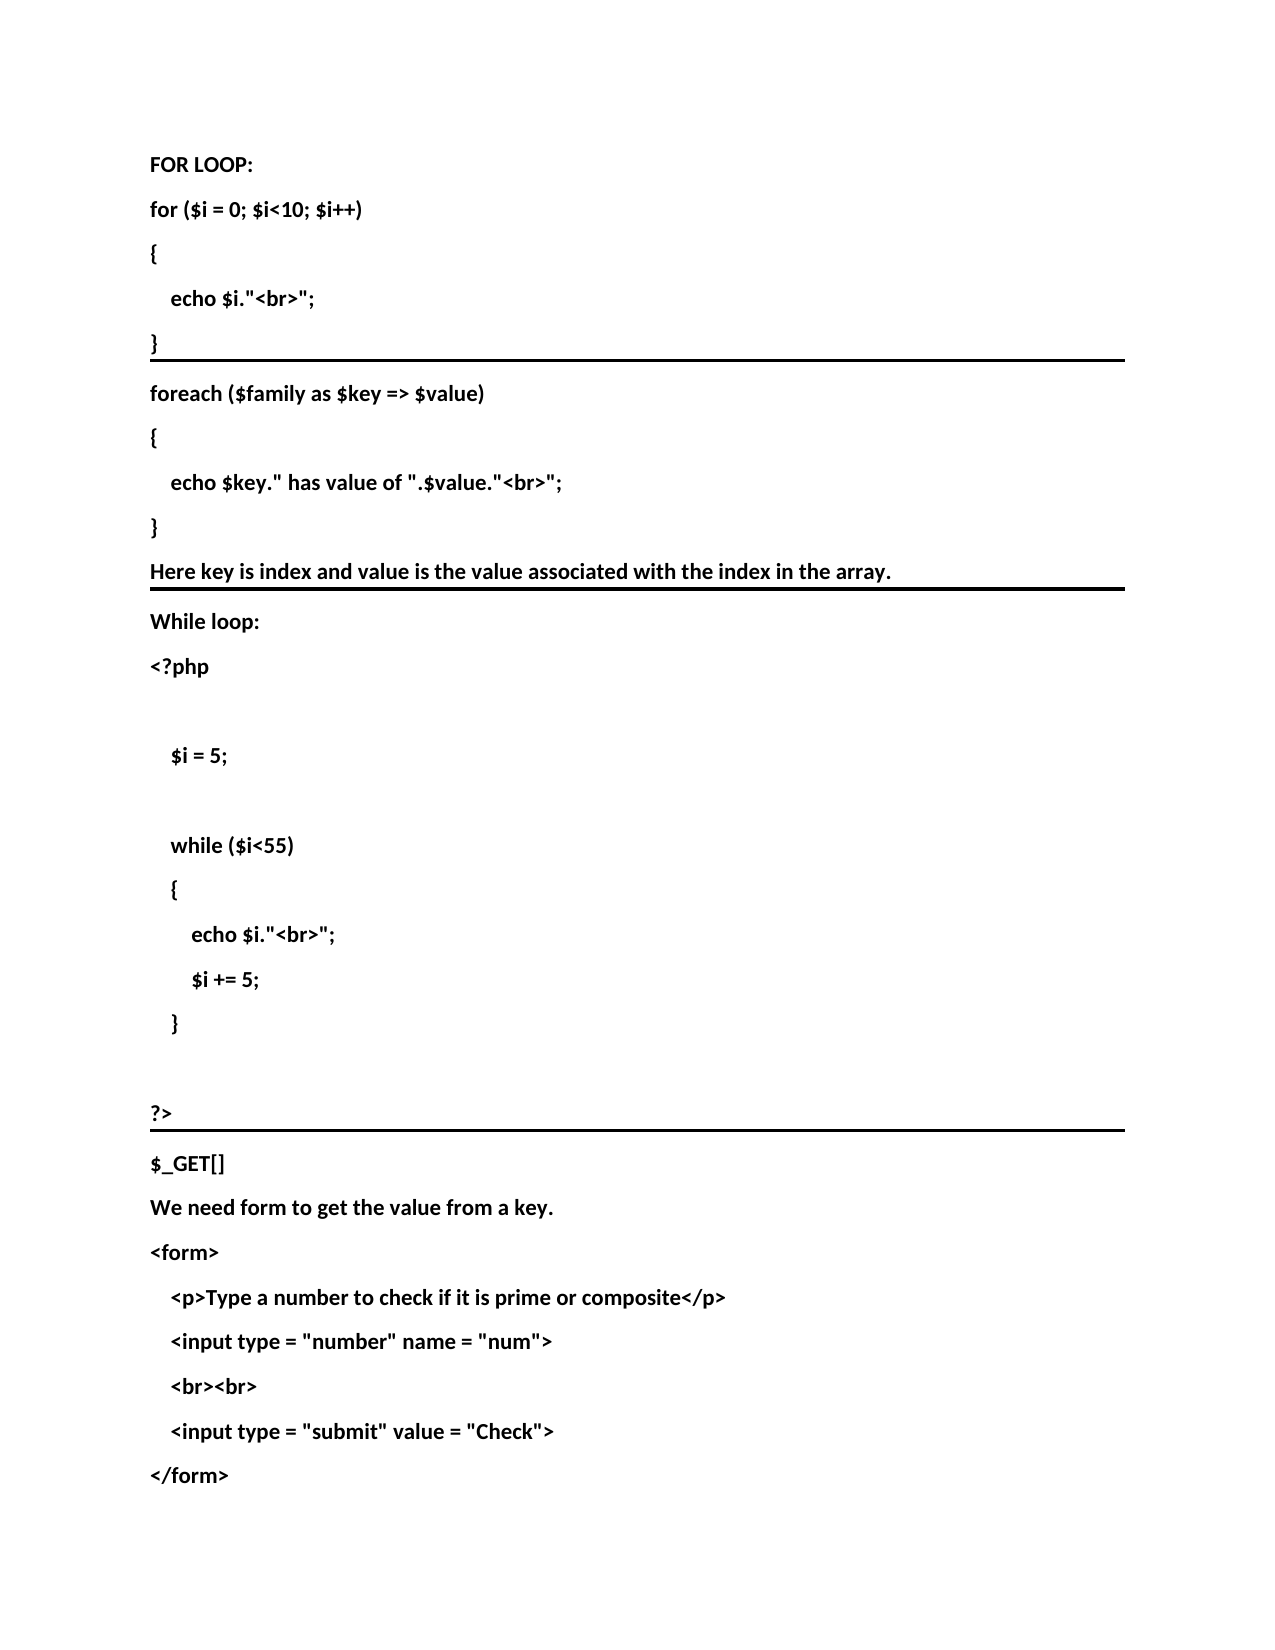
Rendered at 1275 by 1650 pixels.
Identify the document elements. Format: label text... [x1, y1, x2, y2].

text ?> [150, 1099, 1125, 1129]
text <form> [150, 1238, 1125, 1266]
text { [150, 875, 1125, 903]
text </form> [150, 1462, 1125, 1489]
text We need form to get the value from a key. [150, 1193, 1125, 1221]
text while ($i<55) [150, 831, 1125, 859]
text } [150, 329, 1125, 359]
text $_GET[] [150, 1149, 1125, 1177]
text { [150, 423, 1125, 451]
text $i += 5; [150, 965, 1125, 993]
text <br><br> [150, 1372, 1125, 1400]
text $i = 5; [150, 741, 1125, 769]
text <input type = "submit" value = "Check"> [150, 1417, 1125, 1445]
text <input type = "number" name = "num"> [150, 1327, 1125, 1356]
text for ($i = 0; $i<10; $i++) [150, 195, 1125, 223]
text echo $i."<br>"; [150, 284, 1125, 312]
text Here key is index and value is the value associated with the index in the array. [150, 557, 1125, 587]
text echo $key." has value of ".$value."<br>"; [150, 468, 1125, 496]
text While loop: [150, 607, 1125, 635]
text <p>Type a number to check if it is prime or composite</p> [150, 1283, 1125, 1311]
text } [150, 1009, 1125, 1037]
text echo $i."<br>"; [150, 920, 1125, 948]
text <?php [150, 652, 1125, 680]
text } [150, 513, 1125, 541]
text { [150, 239, 1125, 267]
text foreach ($family as $key => $value) [150, 379, 1125, 407]
text FOR LOOP: [150, 150, 1125, 178]
